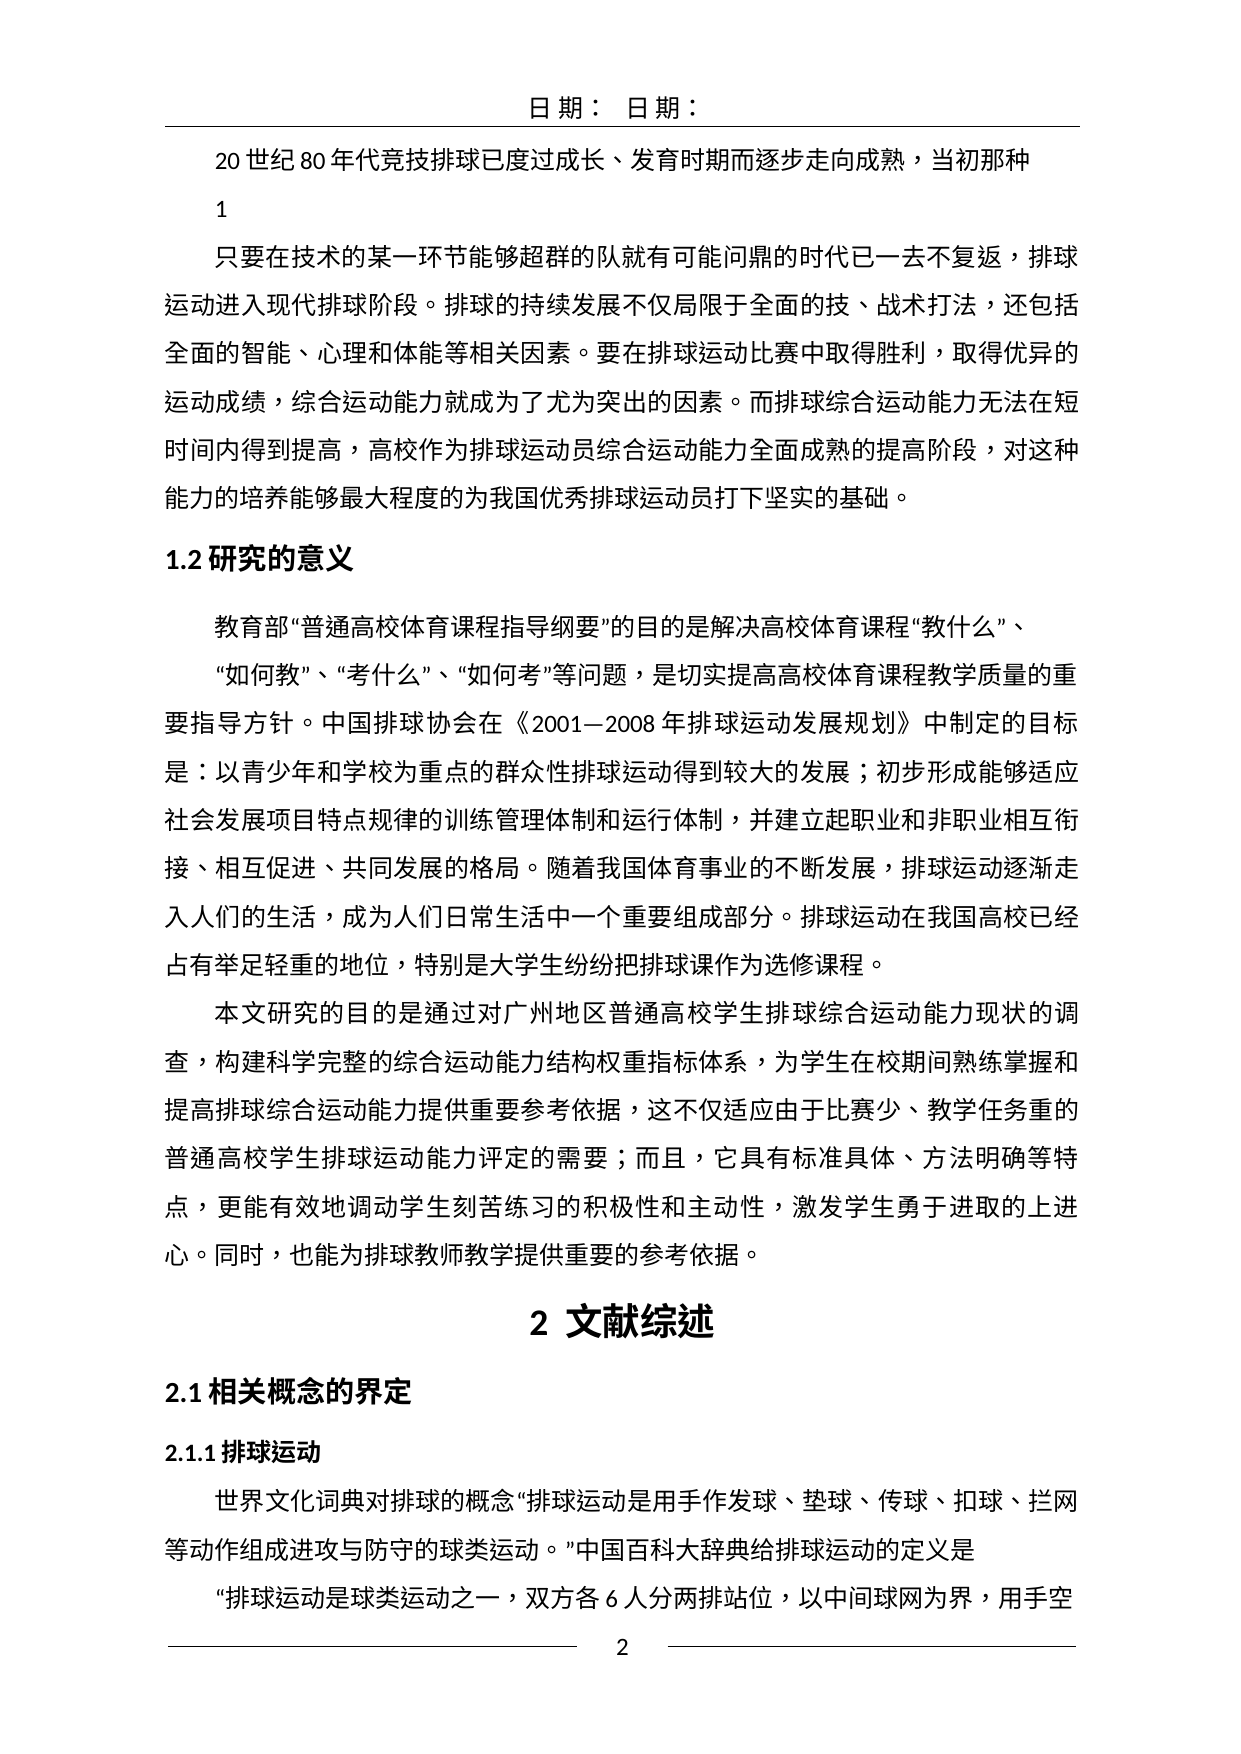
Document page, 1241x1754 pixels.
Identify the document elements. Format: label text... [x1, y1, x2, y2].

text 教育部“普通高校体育课程指导纲要”的目的是解决高校体育课程“教什么”、 [164, 594, 1080, 642]
text “排球运动是球类运动之一，双方各6人分两排站位，以中间球网为界，用手空 [164, 1565, 1080, 1614]
subtitle 1.2 研究的意义 [164, 538, 1080, 578]
text 只要在技术的某一环节能够超群的队就有可能问鼎的时代已一去不复返，排球运动进入现代排球阶段。排球的持续发展不仅局限于全面的技、战术打法，还包括全面的智能、心理和体能等相关因素。要在排球运动比赛中取得胜利，取得优异的运动成绩，综合运动能力就成为了尤为突出的因素。而排球综合运动能力无法在短时间内得到提高，高校作为排球运动员综合运动能力全面成熟的提高阶段，对这种能力的培养能够最大程度的为我国优秀排球运动员打下坚实的基础。 [164, 224, 1080, 514]
text “如何教”、“考什么”、“如何考”等问题，是切实提高高校体育课程教学质量的重要指导方针。中国排球协会在《2001—2008年排球运动发展规划》中制定的目标是：以青少年和学校为重点的群众性排球运动得到较大的发展；初步形成能够适应社会发展项目特点规律的训练管理体制和运行体制，并建立起职业和非职业相互衔接、相互促进、共同发展的格局。随着我国体育事业的不断发展，排球运动逐渐走入人们的生活，成为人们日常生活中一个重要组成部分。排球运动在我国高校已经占有举足轻重的地位，特别是大学生纷纷把排球课作为选修课程。 [164, 642, 1080, 981]
subtitle 2.1 相关概念的界定 [164, 1371, 1080, 1411]
text 20世纪80年代竞技排球已度过成长、发育时期而逐步走向成熟，当初那种 [164, 127, 1080, 176]
text 本文研究的目的是通过对广州地区普通高校学生排球综合运动能力现状的调查，构建科学完整的综合运动能力结构权重指标体系，为学生在校期间熟练掌握和提高排球综合运动能力提供重要参考依据，这不仅适应由于比赛少、教学任务重的普通高校学生排球运动能力评定的需要；而且，它具有标准具体、方法明确等特点，更能有效地调动学生刻苦练习的积极性和主动性，激发学生勇于进取的上进心。同时，也能为排球教师教学提供重要的参考依据。 [164, 981, 1080, 1271]
subtitle 2.1.1 排球运动 [164, 1435, 1080, 1469]
text 1 [164, 176, 1080, 224]
text 世界文化词典对排球的概念“排球运动是用手作发球、垫球、传球、扣球、拦网等动作组成进攻与防守的球类运动。”中国百科大辞典给排球运动的定义是 [164, 1469, 1080, 1565]
subtitle 2 文献综述 [164, 1295, 1080, 1347]
